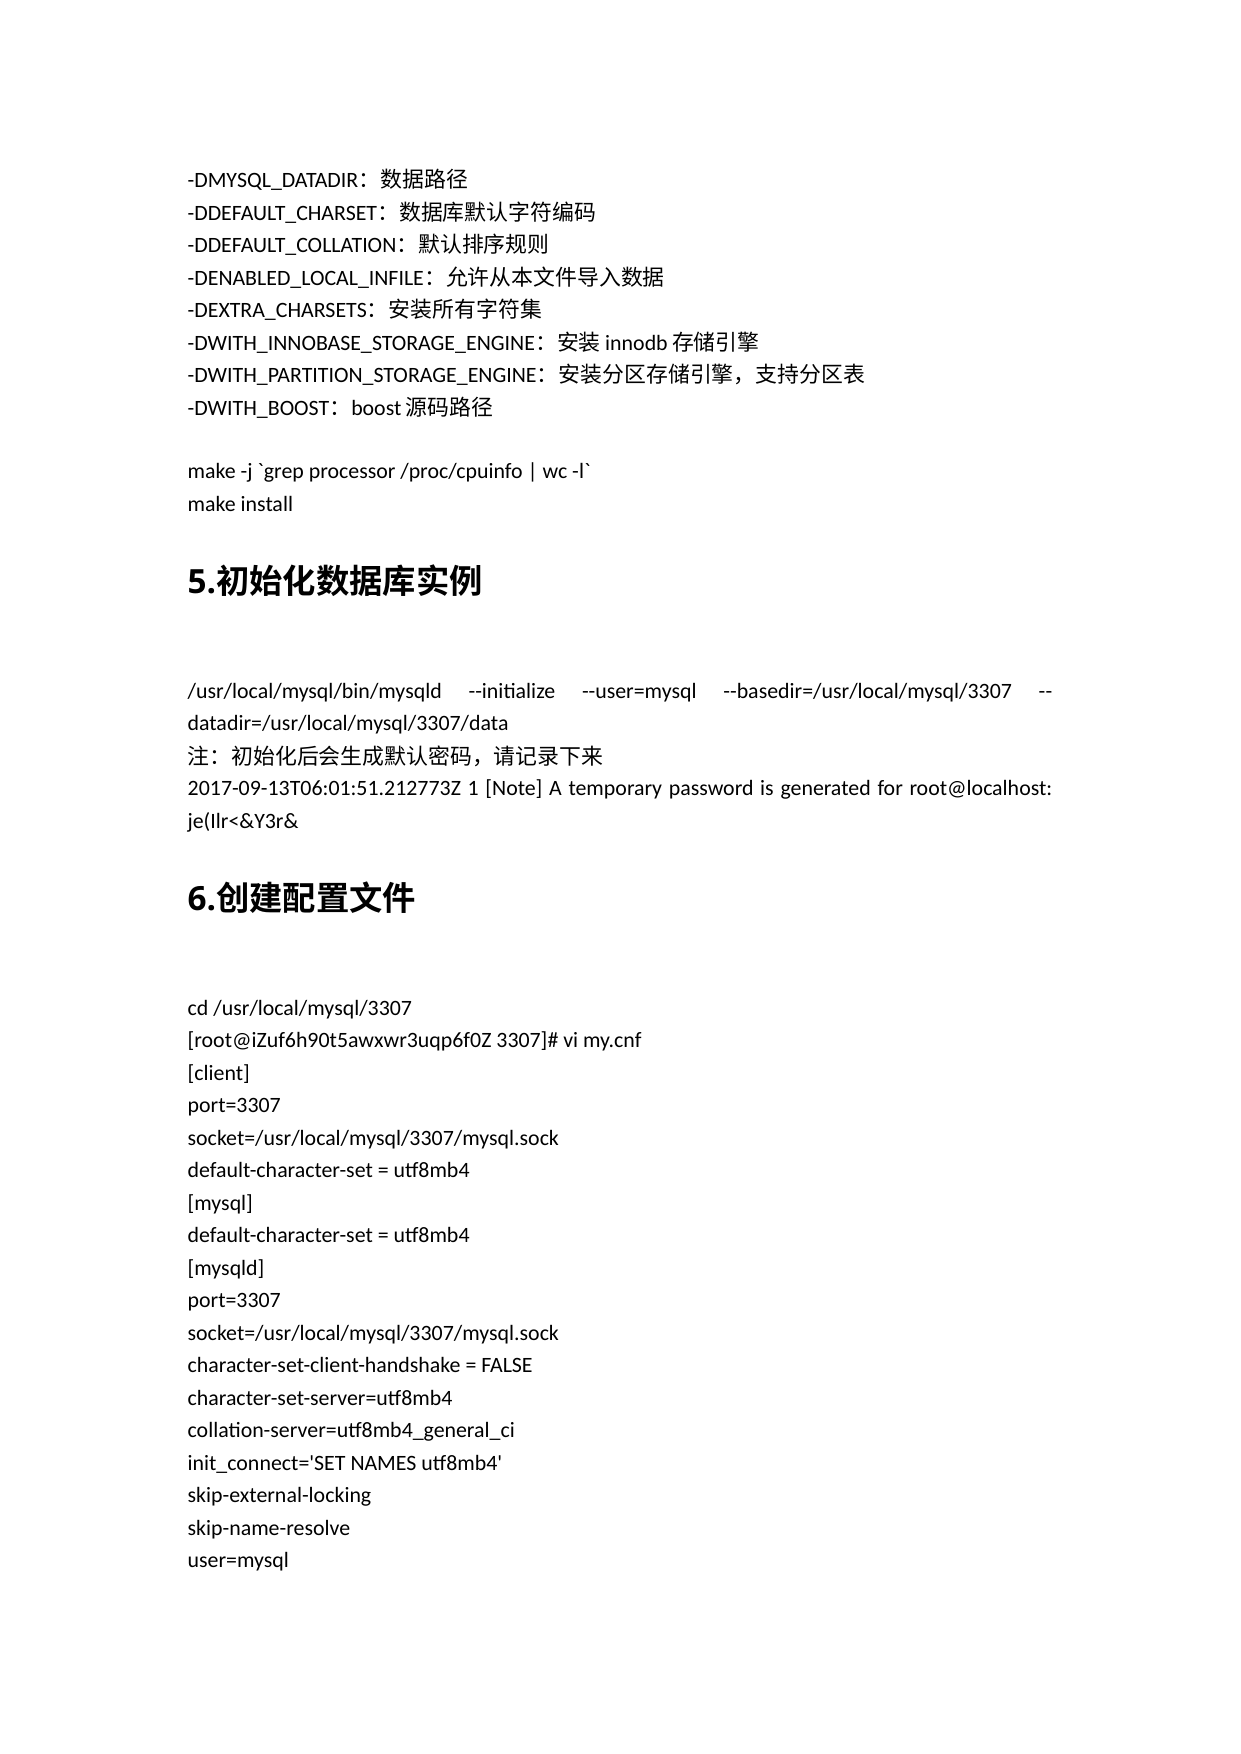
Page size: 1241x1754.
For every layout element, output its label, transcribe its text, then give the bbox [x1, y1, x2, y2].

text socket=/usr/local/mysql/3307/mysql.sock [187, 1316, 1053, 1348]
text skip-external-locking [187, 1478, 1053, 1511]
text -DWITH_INNOBASE_STORAGE_ENGINE：安装innodb存储引擎 [187, 324, 1053, 357]
text user=mysql [187, 1543, 1053, 1576]
text make install [187, 487, 1053, 519]
text skip-name-resolve [187, 1511, 1053, 1543]
text -DDEFAULT_CHARSET：数据库默认字符编码 [187, 194, 1053, 227]
text character-set-server=utf8mb4 [187, 1381, 1053, 1413]
text 注：初始化后会生成默认密码，请记录下来 [187, 739, 1053, 771]
text -DDEFAULT_COLLATION：默认排序规则 [187, 227, 1053, 259]
subtitle 6.创建配置文件 [187, 863, 1053, 928]
text -DWITH_PARTITION_STORAGE_ENGINE：安装分区存储引擎，支持分区表 [187, 357, 1053, 389]
text -DEXTRA_CHARSETS：安装所有字符集 [187, 292, 1053, 324]
text /usr/local/mysql/bin/mysqld --initialize --user=mysql --basedir=/usr/local/mysql/3307 --datadir=/usr/local/mysql/3307/data [187, 674, 1053, 739]
subtitle 5.初始化数据库实例 [187, 547, 1053, 612]
text port=3307 [187, 1283, 1053, 1316]
text default-character-set = utf8mb4 [187, 1153, 1053, 1186]
text socket=/usr/local/mysql/3307/mysql.sock [187, 1121, 1053, 1153]
text [root@iZuf6h90t5awxwr3uqp6f0Z 3307]# vi my.cnf [187, 1023, 1053, 1056]
text init_connect='SET NAMES utf8mb4' [187, 1446, 1053, 1478]
text port=3307 [187, 1088, 1053, 1121]
text -DWITH_BOOST：boost源码路径 [187, 389, 1053, 422]
text cd /usr/local/mysql/3307 [187, 991, 1053, 1023]
text -DENABLED_LOCAL_INFILE：允许从本文件导入数据 [187, 259, 1053, 292]
text [mysql] [187, 1186, 1053, 1218]
text collation-server=utf8mb4_general_ci [187, 1413, 1053, 1446]
text [mysqld] [187, 1251, 1053, 1283]
text 2017-09-13T06:01:51.212773Z 1 [Note] A temporary password is generated for root@localhost: je(Ilr<&Y3r& [187, 771, 1053, 836]
text default-character-set = utf8mb4 [187, 1218, 1053, 1251]
text make -j `grep processor /proc/cpuinfo | wc -l` [187, 454, 1053, 487]
text character-set-client-handshake = FALSE [187, 1348, 1053, 1381]
text -DMYSQL_DATADIR：数据路径 [187, 162, 1053, 194]
text [client] [187, 1056, 1053, 1088]
